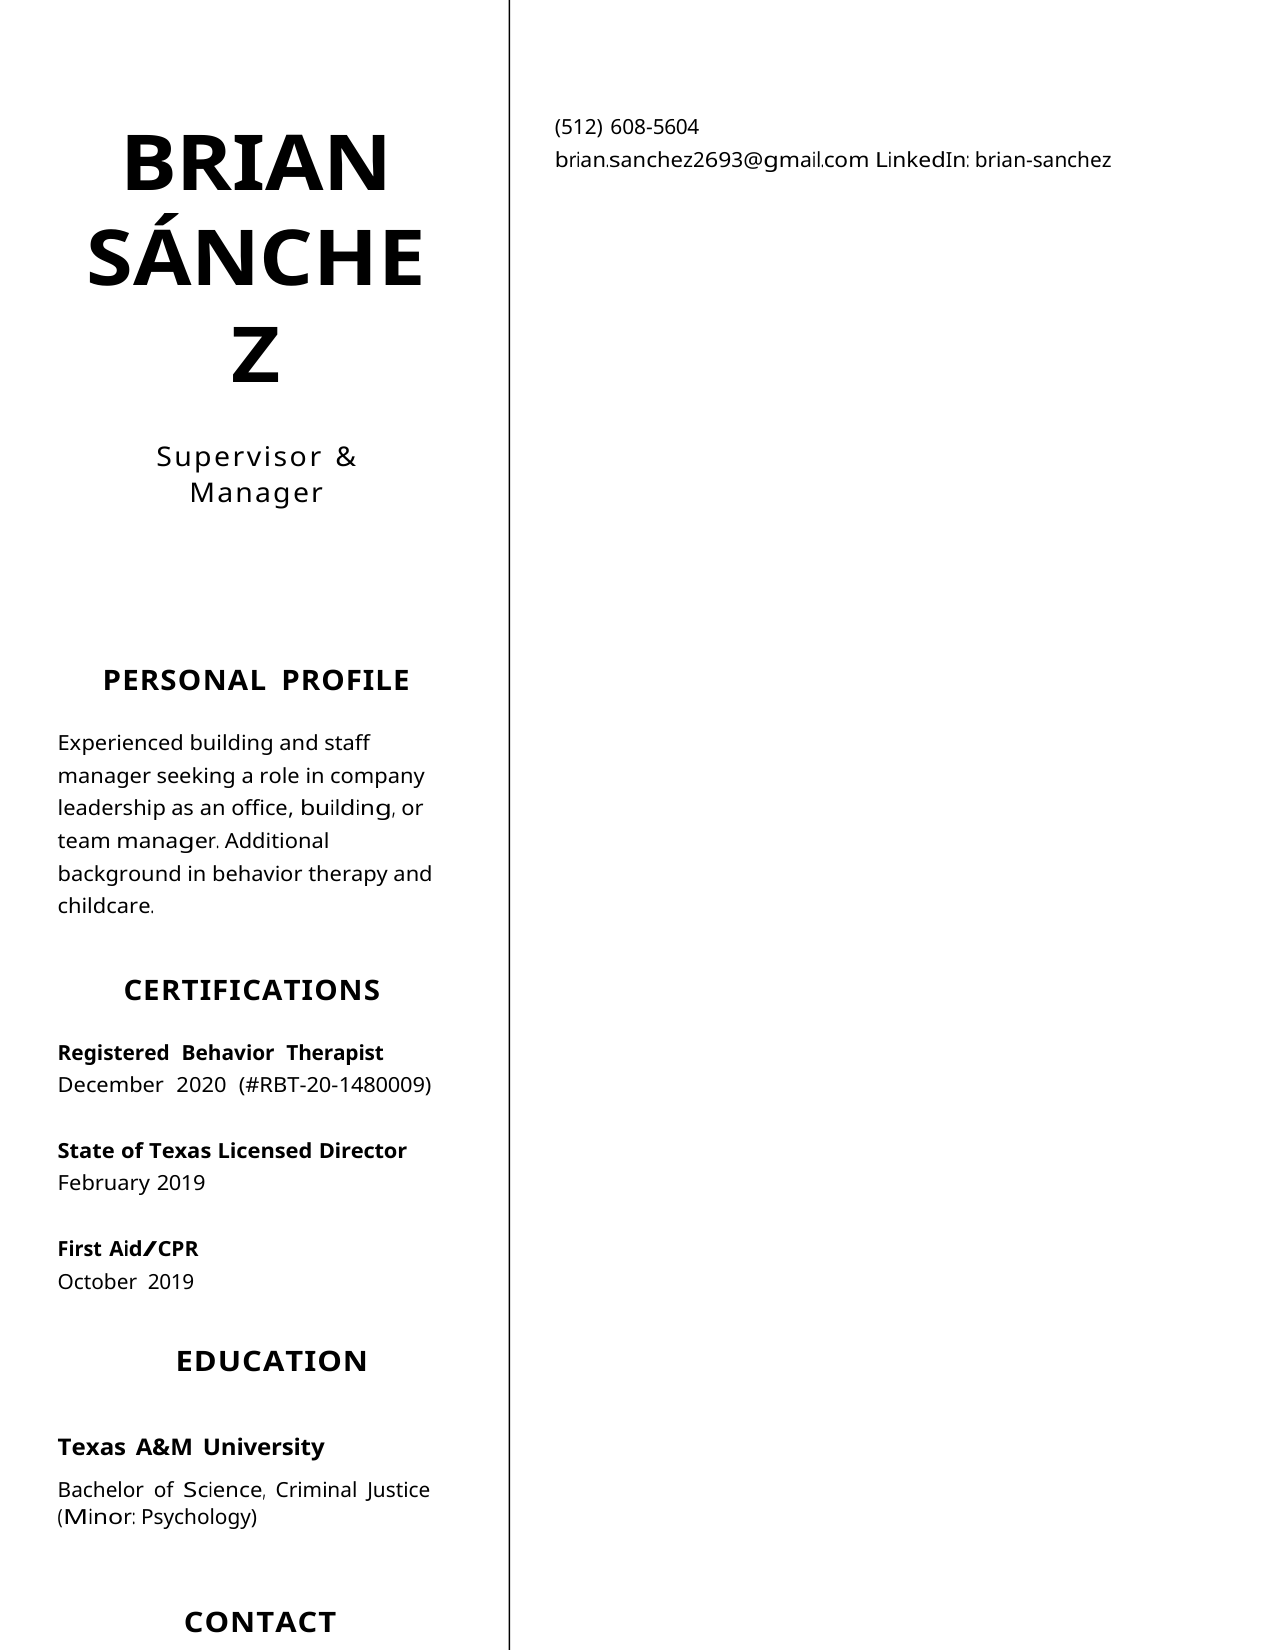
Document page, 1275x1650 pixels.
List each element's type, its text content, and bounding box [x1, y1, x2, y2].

text February 2019 [57, 1168, 454, 1197]
text December 2020 (#RBT-20-1480009) [57, 1070, 454, 1099]
subtitle Texas A&M University [57, 1431, 454, 1462]
title BRIAN SÁNCHEZ [74, 112, 438, 405]
text October 2019 [57, 1267, 454, 1295]
subtitle CONTACT [184, 1602, 454, 1641]
text (512) 608-5604 [554, 112, 1217, 141]
text Experienced building and staff manager seeking a role in company leadership as an office, building, or team manager. Additional background in behavior therapy and childcare. [57, 728, 441, 920]
subtitle CERTIFICATIONS [84, 970, 419, 1008]
text brian.sanchez2693@gmail.com LinkedIn: brian-sanchez [554, 145, 1190, 173]
subtitle First Aid/CPR [57, 1234, 454, 1263]
subtitle EDUCATION [175, 1341, 454, 1380]
text Bachelor of Science, Criminal Justice (Minor: Psychology) [57, 1476, 441, 1531]
subtitle State of Texas Licensed Director [57, 1136, 454, 1164]
subtitle Registered Behavior Therapist [57, 1038, 454, 1066]
text Supervisor & Manager [92, 437, 419, 511]
subtitle PERSONAL PROFILE [92, 660, 419, 698]
